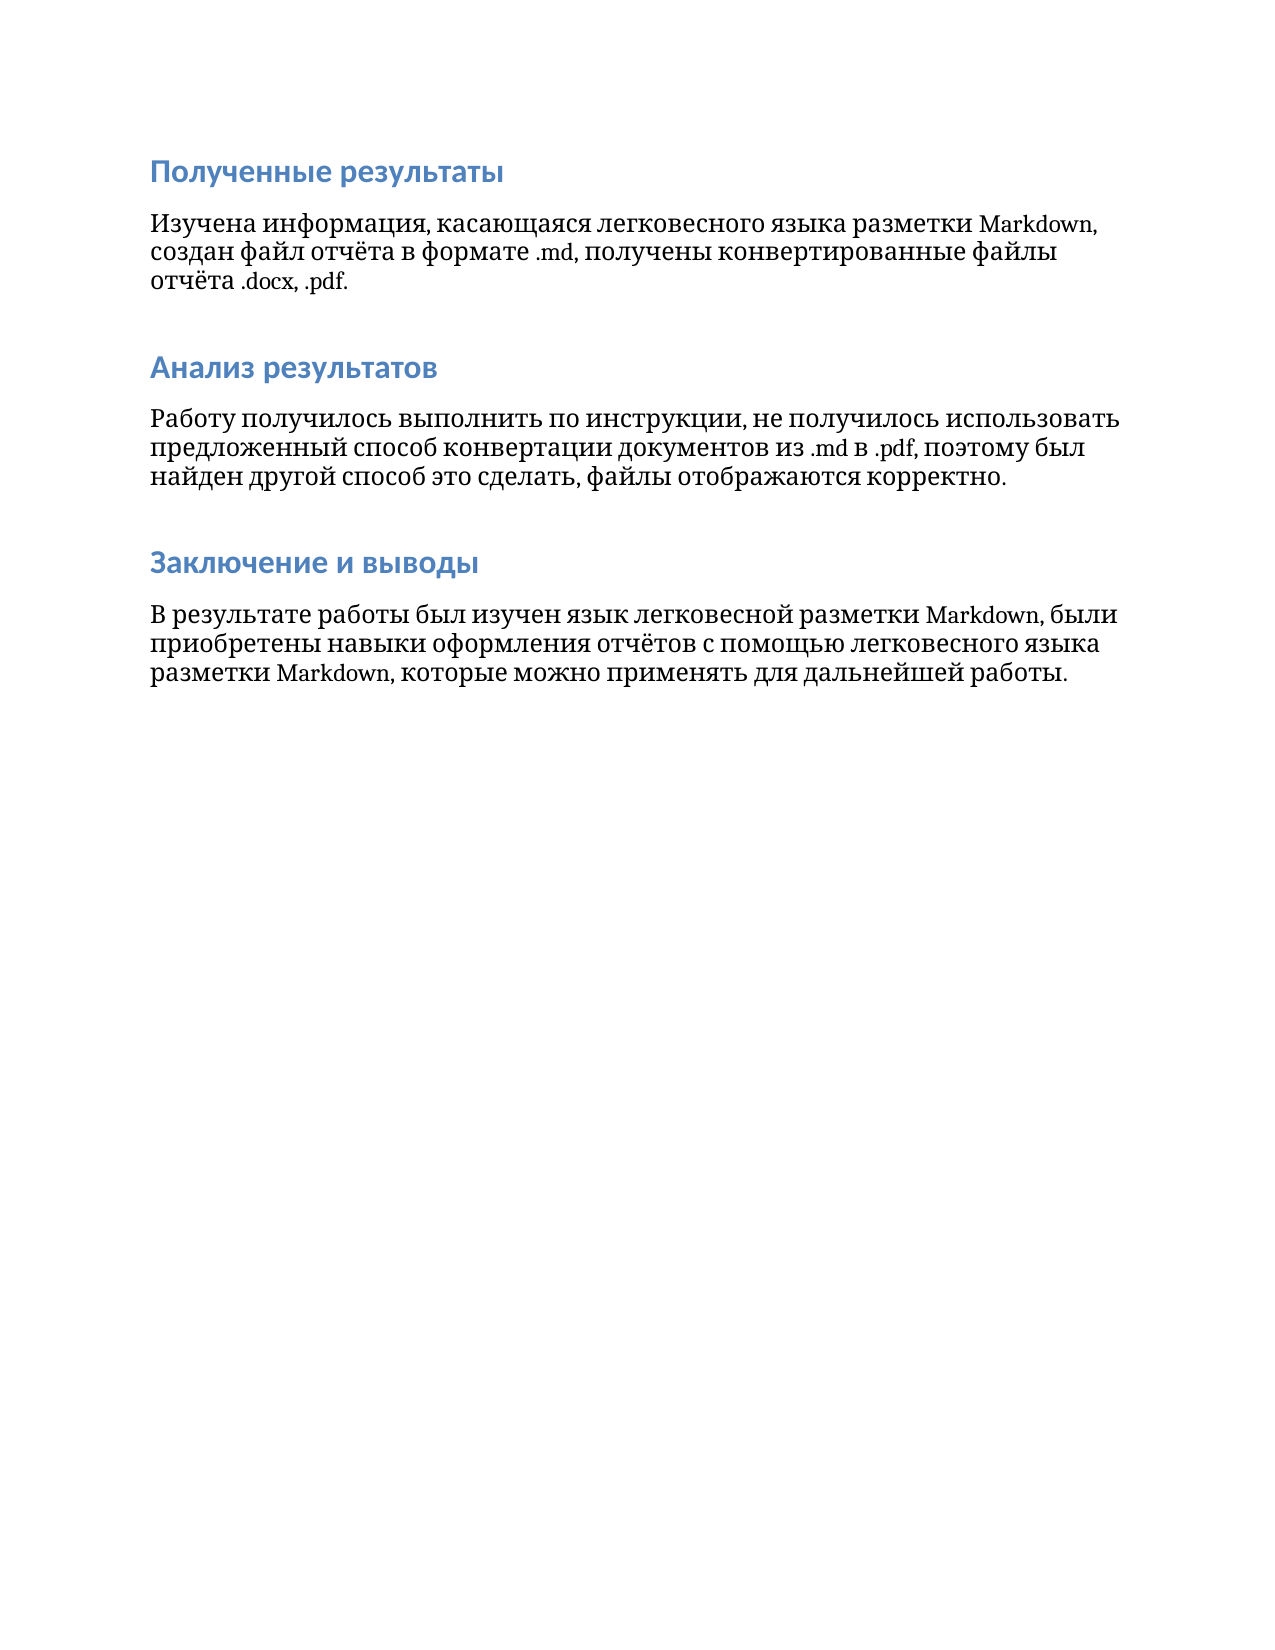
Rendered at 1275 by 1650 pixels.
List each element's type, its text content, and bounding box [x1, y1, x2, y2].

text Работу получилось выполнить по инструкции, не получилось использовать предложенный способ конвертации документов из .md в .pdf, поэтому был найден другой способ это сделать, файлы отображаются корректно. [150, 405, 1125, 491]
subtitle Анализ результатов [150, 346, 1125, 386]
subtitle Полученные результаты [150, 150, 1125, 191]
subtitle Заключение и выводы [150, 541, 1125, 582]
text В результате работы был изучен язык легковесной разметки Markdown, были приобретены навыки оформления отчётов с помощью легковесного языка разметки Markdown, которые можно применять для дальнейшей работы. [150, 601, 1125, 687]
text Изучена информация, касающаяся легковесного языка разметки Markdown, создан файл отчёта в формате .md, получены конвертированные файлы отчёта .docx, .pdf. [150, 209, 1125, 296]
